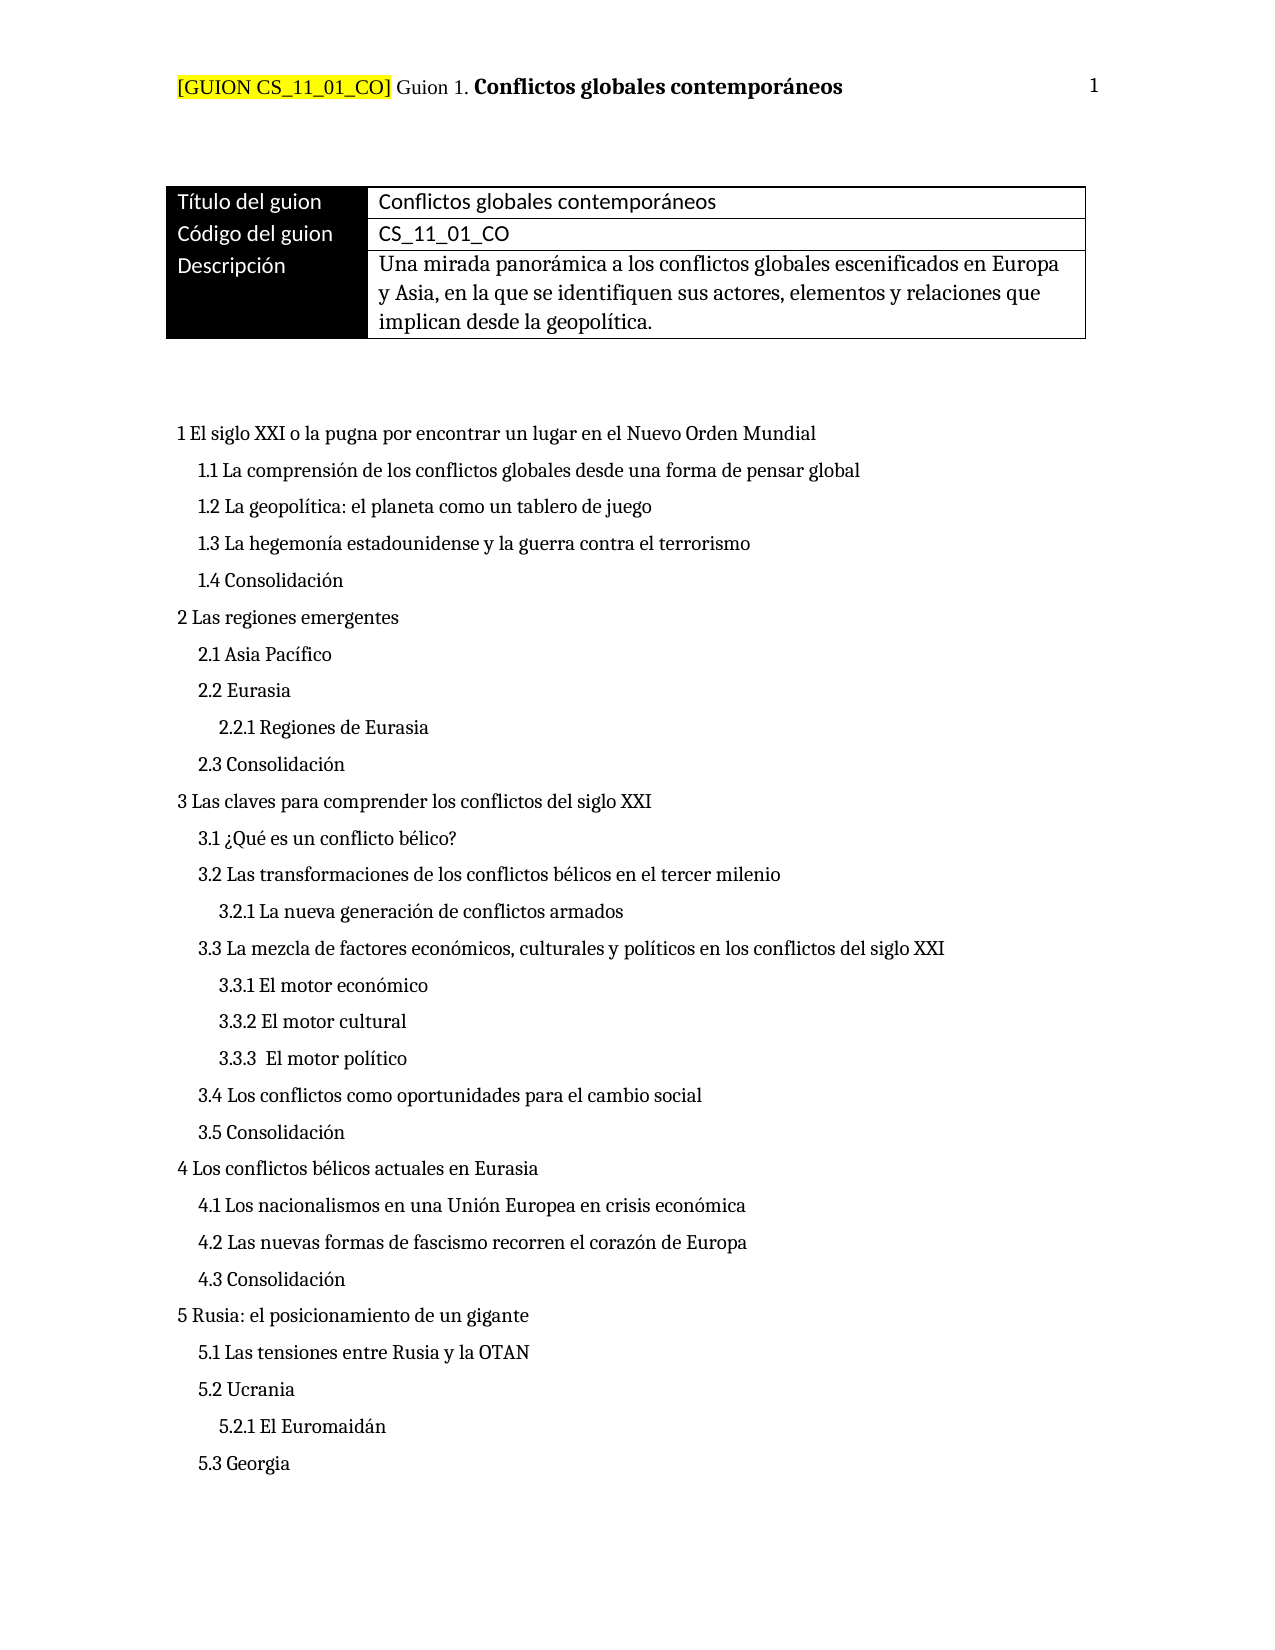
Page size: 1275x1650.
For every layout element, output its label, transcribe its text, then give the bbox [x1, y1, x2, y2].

text 2.2.1 Regiones de Eurasia [219, 716, 1098, 740]
table_cell Una mirada panorámica a los conflictos globales escenificados en Europa y Asia, en la que se identifiquen sus actores, elementos y relaciones que implican desde la geopolítica. [368, 251, 1085, 338]
text 1.1 La comprensión de los conflictos globales desde una forma de pensar global [198, 458, 1098, 482]
table_cell Descripción [167, 251, 367, 338]
text 1.4 Consolidación [198, 569, 1098, 593]
text 1 El siglo XXI o la pugna por encontrar un lugar en el Nuevo Orden Mundial [177, 422, 1098, 446]
text 3.5 Consolidación [198, 1120, 1098, 1144]
table_header Título del guion [167, 188, 367, 218]
text 2.1 Asia Pacífico [198, 642, 1098, 666]
text 3.3.2 El motor cultural [219, 1010, 1098, 1034]
text 3.3 La mezcla de factores económicos, culturales y políticos en los conflictos del siglo XXI [198, 936, 1098, 960]
text 3 Las claves para comprender los conflictos del siglo XXI [177, 789, 1098, 813]
text 3.3.1 El motor económico [219, 973, 1098, 997]
text 2 Las regiones emergentes [177, 606, 1098, 629]
table_header Conflictos globales contemporáneos [368, 188, 1085, 218]
text 1.2 La geopolítica: el planeta como un tablero de juego [198, 495, 1098, 519]
text 1.3 La hegemonía estadounidense y la guerra contra el terrorismo [198, 532, 1098, 556]
text 3.1 ¿Qué es un conflicto bélico? [198, 826, 1098, 850]
text 3.2.1 La nueva generación de conflictos armados [219, 900, 1098, 924]
text 5.1 Las tensiones entre Rusia y la OTAN [198, 1341, 1098, 1365]
table_cell CS_11_01_CO [368, 219, 1085, 250]
text 5.2 Ucrania [198, 1378, 1098, 1402]
text 2.2 Eurasia [198, 679, 1098, 703]
text 3.3.3 El motor político [219, 1047, 1098, 1071]
text 4.2 Las nuevas formas de fascismo recorren el corazón de Europa [198, 1231, 1098, 1254]
text 5.3 Georgia [198, 1451, 1098, 1475]
text 5.2.1 El Euromaidán [219, 1414, 1098, 1438]
table_cell Código del guion [167, 219, 367, 250]
text 4.1 Los nacionalismos en una Unión Europea en crisis económica [198, 1194, 1098, 1218]
text 3.2 Las transformaciones de los conflictos bélicos en el tercer milenio [198, 863, 1098, 887]
text 3.4 Los conflictos como oportunidades para el cambio social [198, 1083, 1098, 1107]
text 2.3 Consolidación [198, 753, 1098, 777]
text 4 Los conflictos bélicos actuales en Eurasia [177, 1157, 1098, 1181]
text 4.3 Consolidación [198, 1267, 1098, 1291]
text 5 Rusia: el posicionamiento de un gigante [177, 1304, 1098, 1328]
